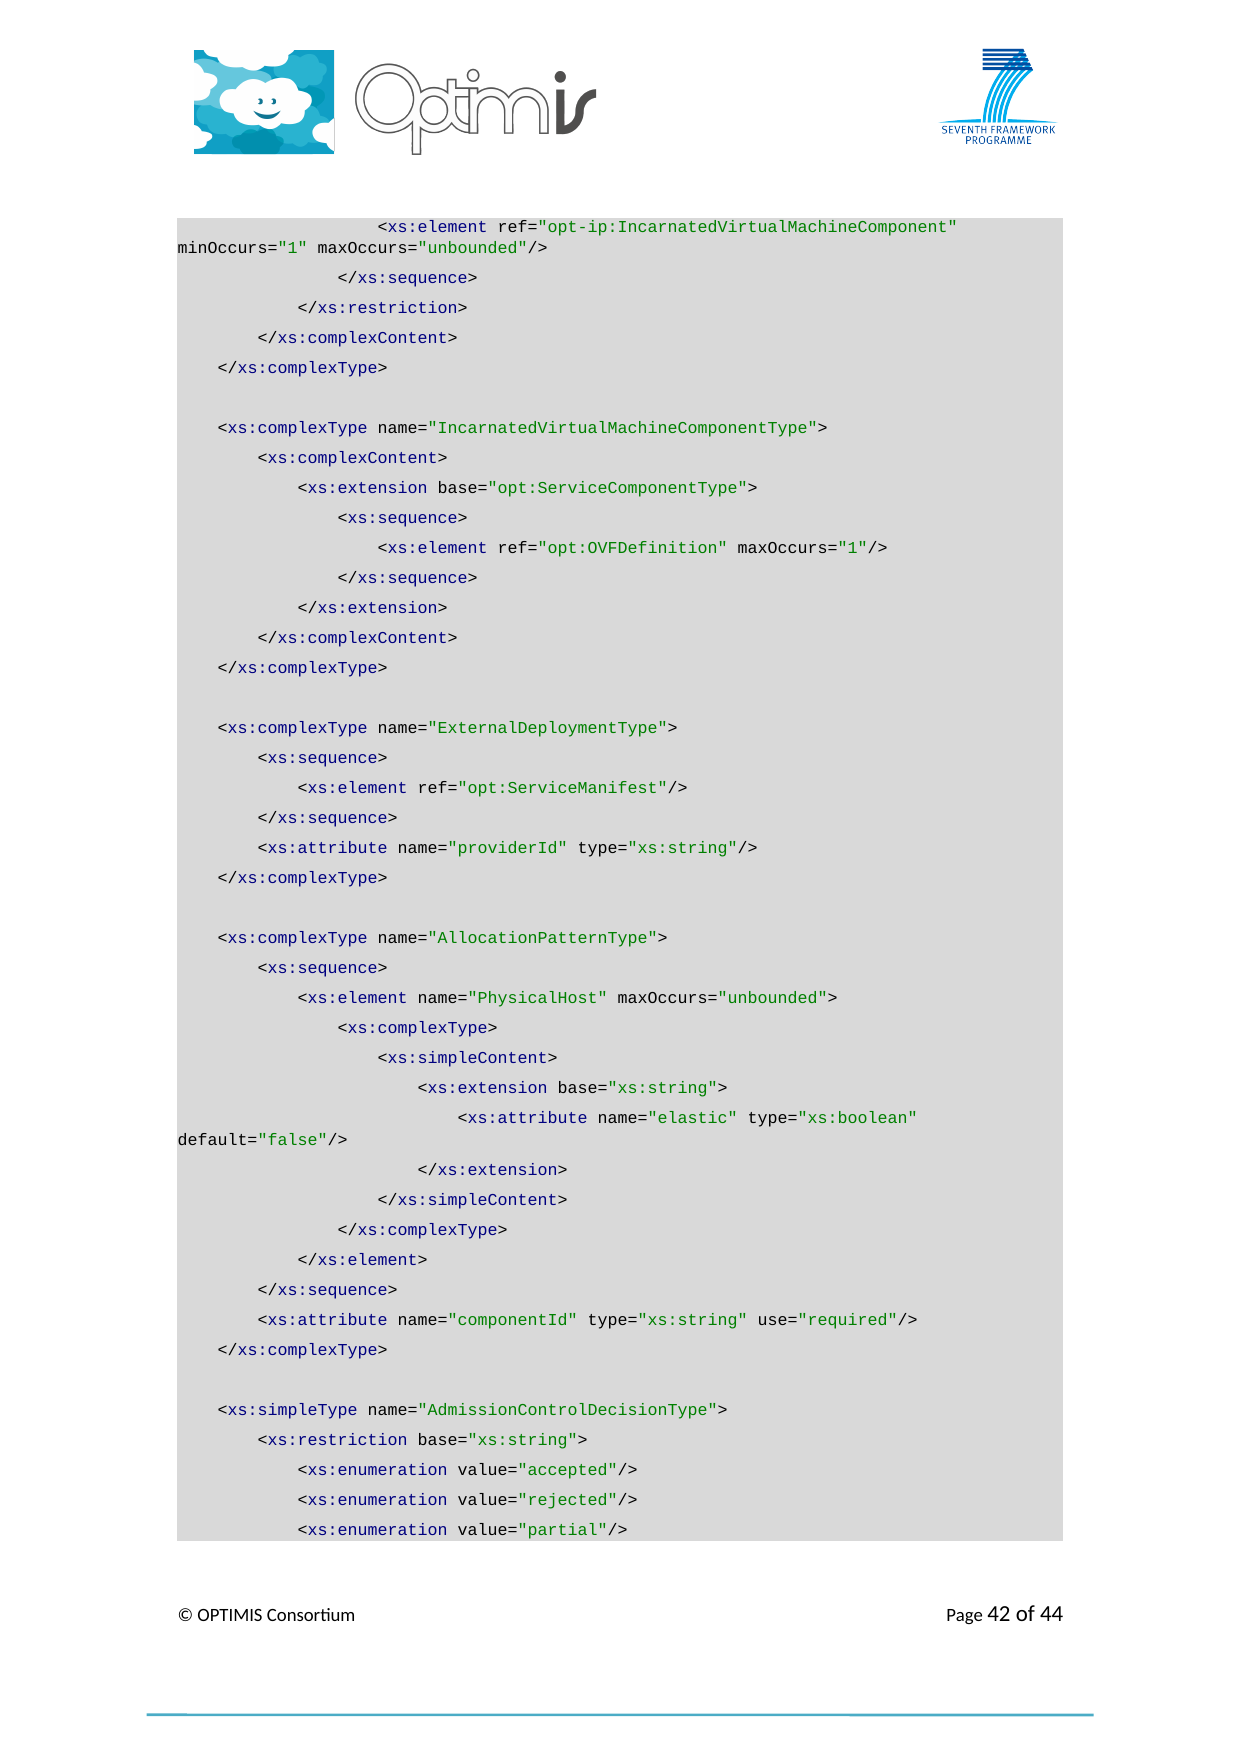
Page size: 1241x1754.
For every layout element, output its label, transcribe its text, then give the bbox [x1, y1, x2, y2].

text <xs:enumeration value="partial"/> [177, 1522, 1063, 1541]
picture [193, 50, 597, 155]
picture [932, 43, 1064, 150]
text </xs:extension> [177, 600, 1063, 619]
text </xs:extension> [177, 1162, 1063, 1181]
text <xs:enumeration value="rejected"/> [177, 1492, 1063, 1511]
text <xs:element ref="opt:OVFDefinition" maxOccurs="1"/> [177, 540, 1063, 559]
text <xs:complexType name="IncarnatedVirtualMachineComponentType"> [177, 420, 1063, 439]
text </xs:complexContent> [177, 630, 1063, 649]
text <xs:sequence> [177, 510, 1063, 529]
text <xs:complexContent> [177, 450, 1063, 469]
text </xs:sequence> [177, 570, 1063, 589]
text </xs:complexType> [177, 1222, 1063, 1241]
text <xs:complexType> [177, 1020, 1063, 1039]
text <xs:attribute name="providerId" type="xs:string"/> [177, 840, 1063, 859]
text <xs:element name="PhysicalHost" maxOccurs="unbounded"> [177, 990, 1063, 1009]
text <xs:complexType name="AllocationPatternType"> [177, 930, 1063, 949]
text </xs:sequence> [177, 1282, 1063, 1301]
text </xs:complexType> [177, 360, 1063, 379]
text </xs:complexType> [177, 1342, 1063, 1361]
text <xs:enumeration value="accepted"/> [177, 1462, 1063, 1481]
text <xs:restriction base="xs:string"> [177, 1432, 1063, 1451]
text <xs:extension base="opt:ServiceComponentType"> [177, 480, 1063, 499]
text <xs:complexType name="ExternalDeploymentType"> [177, 720, 1063, 739]
text <xs:attribute name="elastic" type="xs:boolean" default="false"/> [177, 1110, 1063, 1151]
text </xs:restriction> [177, 300, 1063, 319]
text <xs:simpleContent> [177, 1050, 1063, 1069]
text </xs:simpleContent> [177, 1192, 1063, 1211]
text </xs:sequence> [177, 270, 1063, 289]
text <xs:element ref="opt-ip:IncarnatedVirtualMachineComponent" minOccurs="1" maxOccurs="unbounded"/> [177, 218, 1063, 259]
text <xs:sequence> [177, 750, 1063, 769]
text <xs:extension base="xs:string"> [177, 1080, 1063, 1099]
text <xs:simpleType name="AdmissionControlDecisionType"> [177, 1402, 1063, 1421]
text <xs:attribute name="componentId" type="xs:string" use="required"/> [177, 1312, 1063, 1331]
text <xs:element ref="opt:ServiceManifest"/> [177, 780, 1063, 799]
text </xs:complexType> [177, 660, 1063, 679]
text <xs:sequence> [177, 960, 1063, 979]
text </xs:complexType> [177, 870, 1063, 889]
text </xs:sequence> [177, 810, 1063, 829]
text </xs:complexContent> [177, 330, 1063, 349]
text </xs:element> [177, 1252, 1063, 1271]
